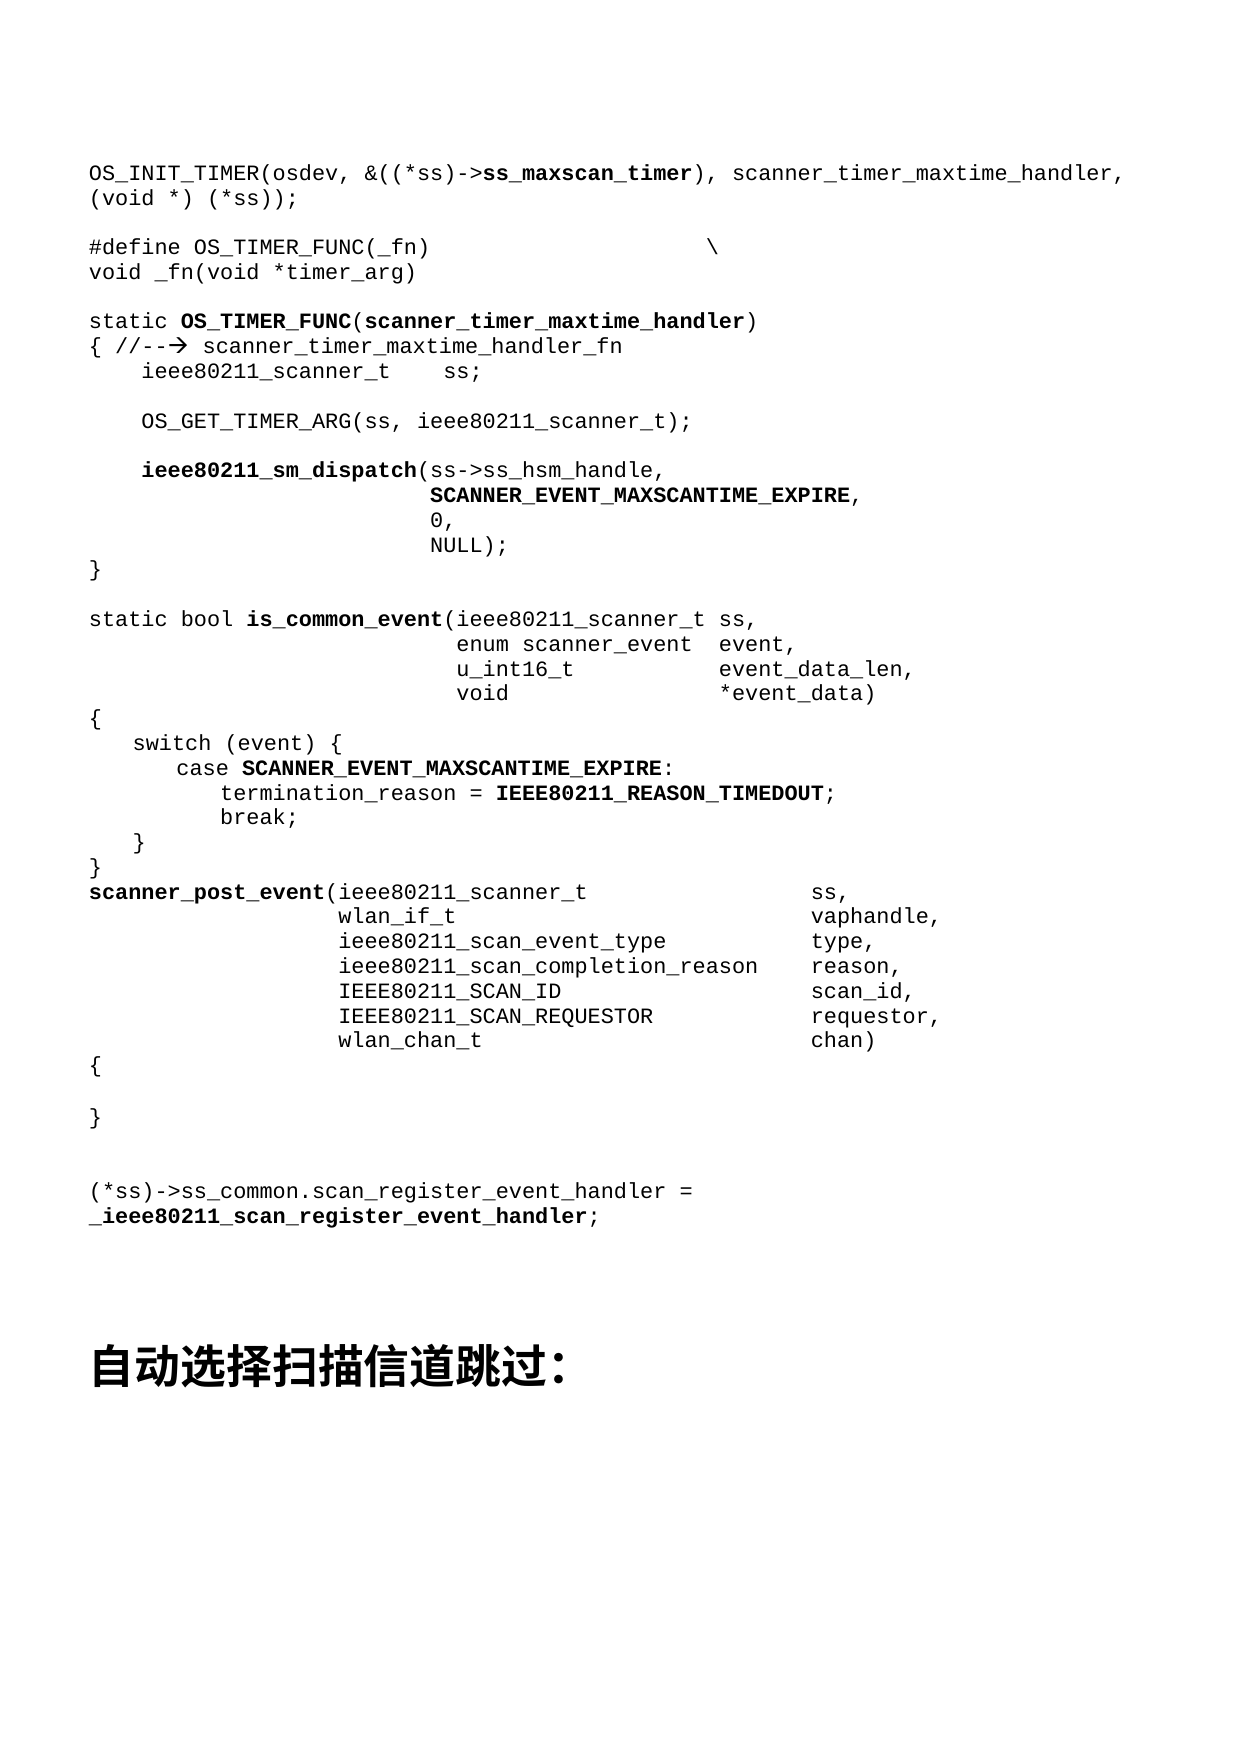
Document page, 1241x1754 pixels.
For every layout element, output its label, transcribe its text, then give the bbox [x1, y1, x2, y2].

text static OS_TIMER_FUNC(scanner_timer_maxtime_handler) [89, 311, 1152, 336]
text #define OS_TIMER_FUNC(_fn) \ [89, 236, 1152, 261]
text void _fn(void *timer_arg) [89, 261, 1152, 286]
text u_int16_t event_data_len, [89, 658, 1152, 683]
text ieee80211_scanner_t ss; [89, 360, 1152, 385]
text ieee80211_scan_completion_reason reason, [89, 955, 1152, 980]
text wlan_if_t vaphandle, [89, 906, 1152, 931]
text (*ss)->ss_common.scan_register_event_handler = _ieee80211_scan_register_event_handler; [89, 1180, 1152, 1230]
text ieee80211_sm_dispatch(ss->ss_hsm_handle, [89, 459, 1152, 484]
text } [89, 856, 1152, 881]
text } [89, 831, 1152, 856]
text { [89, 1054, 1152, 1079]
text wlan_chan_t chan) [89, 1030, 1152, 1054]
text switch (event) { [89, 732, 1152, 757]
text termination_reason = IEEE80211_REASON_TIMEDOUT; [89, 782, 1152, 807]
text } [89, 559, 1152, 583]
text ieee80211_scan_event_type type, [89, 931, 1152, 955]
text case SCANNER_EVENT_MAXSCANTIME_EXPIRE: [132, 757, 1152, 782]
text static bool is_common_event(ieee80211_scanner_t ss, [89, 608, 1152, 633]
text enum scanner_event event, [89, 633, 1152, 658]
text OS_GET_TIMER_ARG(ss, ieee80211_scanner_t); [89, 410, 1152, 435]
text SCANNER_EVENT_MAXSCANTIME_EXPIRE, [89, 484, 1152, 509]
text void *event_data) [89, 683, 1152, 707]
text IEEE80211_SCAN_ID scan_id, [89, 980, 1152, 1005]
text break; [89, 807, 1152, 831]
text IEEE80211_SCAN_REQUESTOR requestor, [89, 1005, 1152, 1030]
text { [89, 707, 1152, 732]
text 0, [89, 509, 1152, 534]
subtitle 自动选择扫描信道跳过： [89, 1315, 1152, 1412]
text { //-- scanner_timer_maxtime_handler_fn [89, 336, 1152, 360]
text NULL); [89, 534, 1152, 559]
text } [89, 1106, 1152, 1131]
text scanner_post_event(ieee80211_scanner_t ss, [89, 881, 1152, 906]
text OS_INIT_TIMER(osdev, &((*ss)->ss_maxscan_timer), scanner_timer_maxtime_handler, (void *) (*ss)); [89, 162, 1152, 212]
